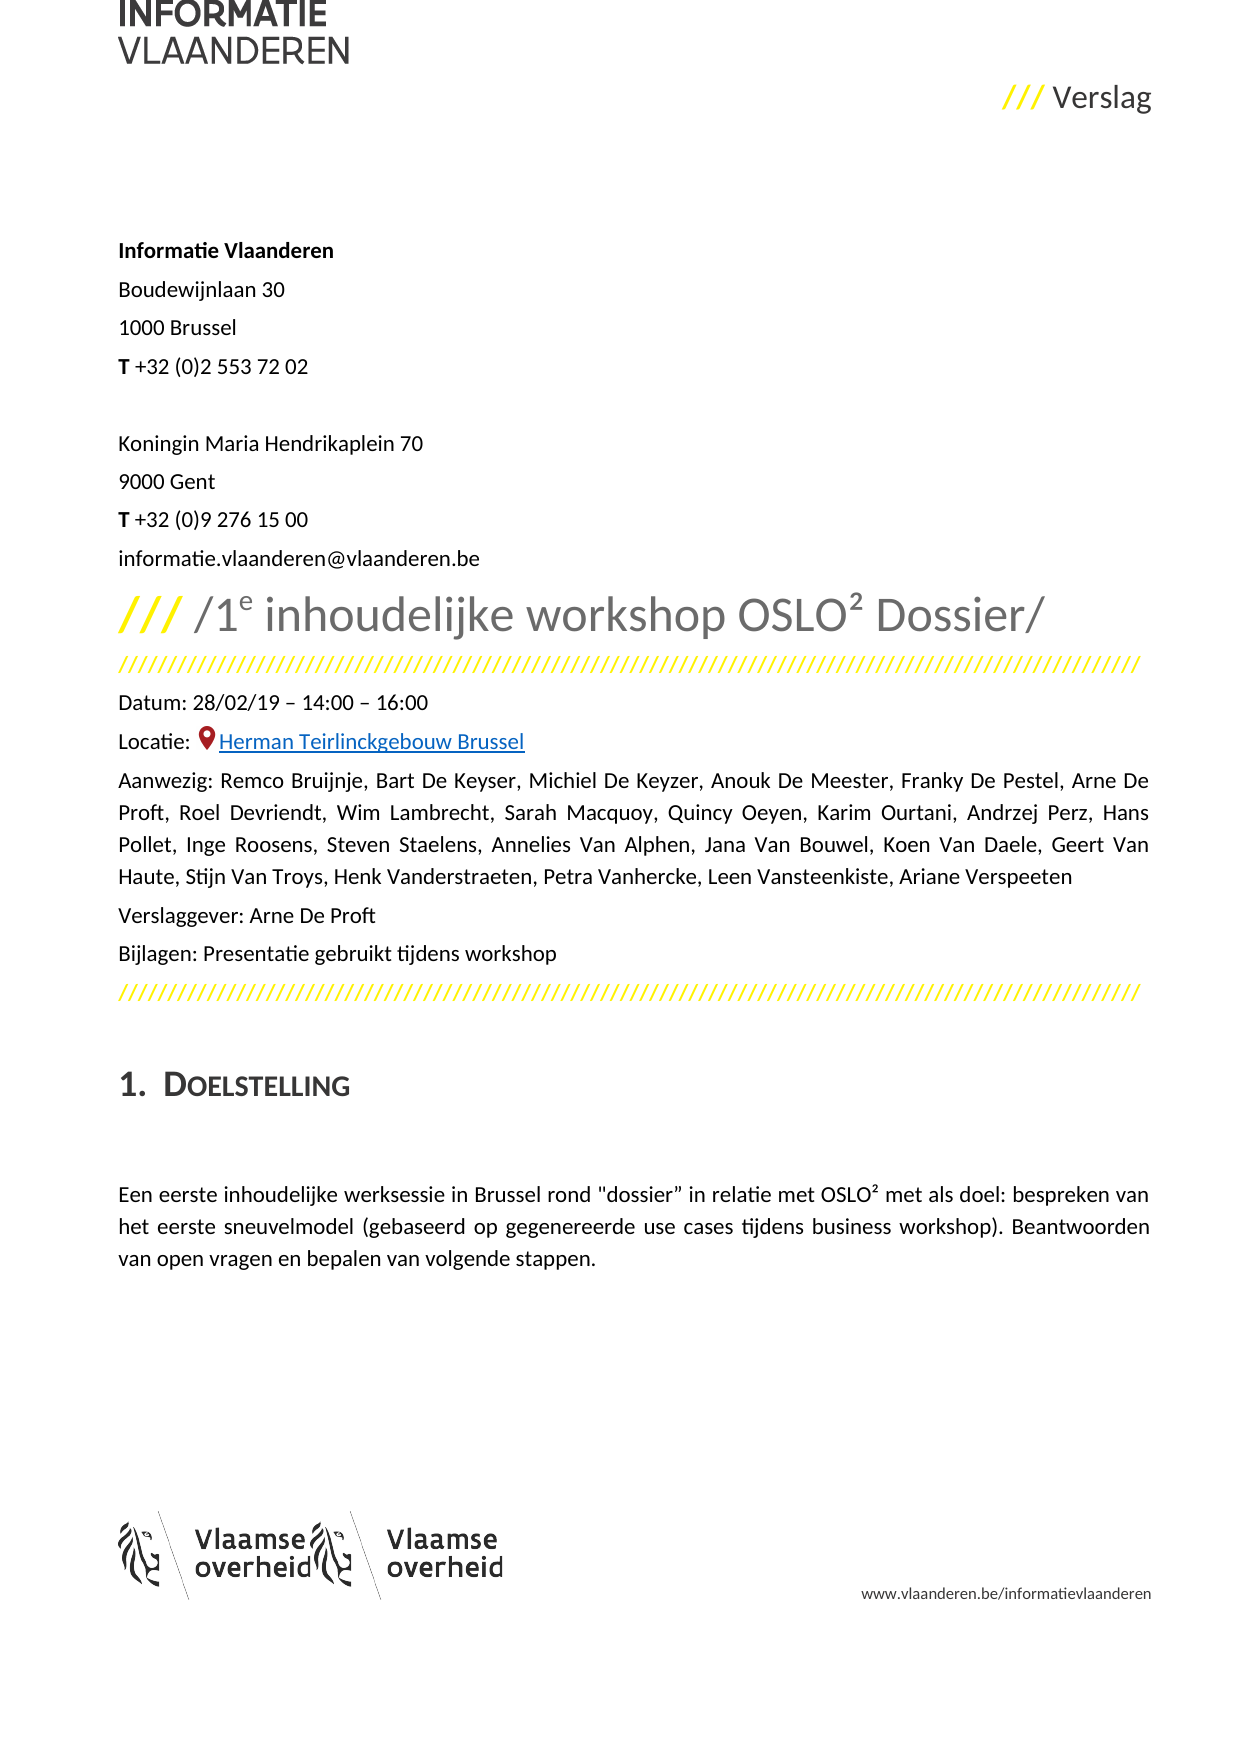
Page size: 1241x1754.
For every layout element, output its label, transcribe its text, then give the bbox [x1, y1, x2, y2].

picture [196, 726, 219, 750]
text informatie.vlaanderen@vlaanderen.be [118, 544, 1152, 572]
text Aanwezig: Remco Bruijnje, Bart De Keyser, Michiel De Keyzer, Anouk De Meester, Franky De Pestel, Arne De Proft, Roel Devriendt, Wim Lambrecht, Sarah Macquoy, Quincy Oeyen, Karim Ourtani, Andrzej Perz, Hans Pollet, Inge Roosens, Steven Staelens, Annelies Van Alphen, Jana Van Bouwel, Koen Van Daele, Geert Van Haute, Stijn Van Troys, Henk Vanderstraeten, Petra Vanhercke, Leen Vansteenkiste, Ariane Verspeeten [118, 766, 1152, 890]
text T +32 (0)9 276 15 00 [118, 506, 1152, 534]
text 1000 Brussel [118, 313, 1152, 341]
subtitle Doelstelling [118, 1060, 1152, 1106]
text Een eerste inhoudelijke werksessie in Brussel rond "dossier” in relatie met OSLO² met als doel: bespreken van het eerste sneuvelmodel (gebaseerd op gegenereerde use cases tijdens business workshop). Beantwoorden van open vragen en bepalen van volgende stappen. [118, 1180, 1152, 1272]
text 9000 Gent [118, 467, 1152, 495]
picture [118, 1511, 503, 1600]
text Datum: 28/02/19 – 14:00 – 16:00 [118, 688, 1152, 716]
text Bijlagen: Presentatie gebruikt tijdens workshop [118, 939, 1152, 967]
text Informatie Vlaanderen [118, 237, 1152, 264]
text T +32 (0)2 553 72 02 [118, 352, 1152, 380]
text Verslaggever: Arne De Proft [118, 901, 1152, 929]
subtitle /// /1e inhoudelijke workshop OSLO² Dossier/ [118, 582, 1152, 643]
text Koningin Maria Hendrikaplein 70 [118, 429, 1152, 457]
text //////////////////////////////////////////////////////////////////////////////////////////////////////// [118, 650, 1152, 678]
text Locatie: Herman Teirlinckgebouw Brussel [118, 727, 1152, 755]
text Boudewijnlaan 30 [118, 275, 1152, 303]
picture [118, 0, 646, 108]
text //////////////////////////////////////////////////////////////////////////////////////////////////////// [118, 978, 1152, 1006]
